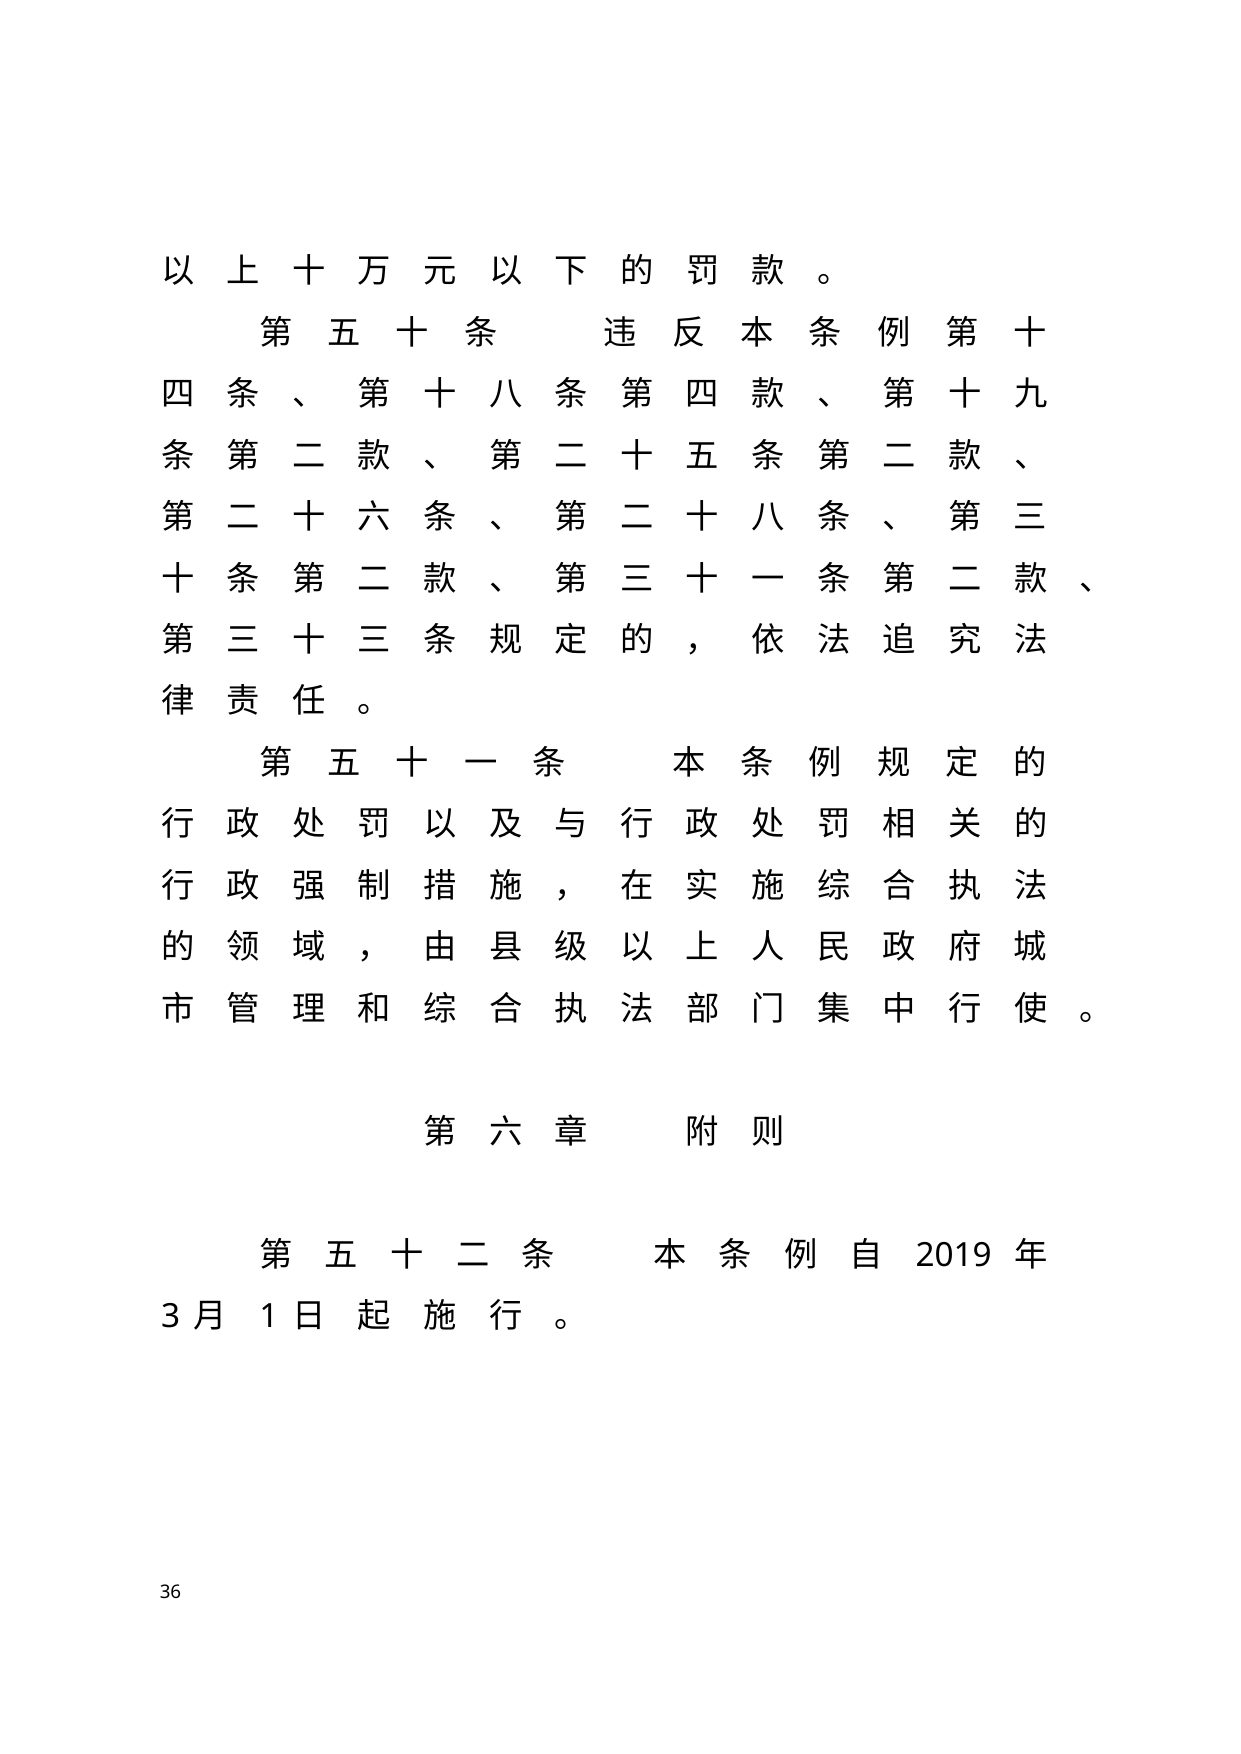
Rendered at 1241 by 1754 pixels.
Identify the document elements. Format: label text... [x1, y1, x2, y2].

text 第六章 附则 [161, 1098, 1079, 1159]
text 第五十条 违反本条例第十四条、第十八条第四款、第十九条第二款、第二十五条第二款、第二十六条、第二十八条、第三十条第二款、第三十一条第二款、第三十三条规定的，依法追究法律责任。 [161, 299, 1079, 729]
text 第五十一条 本条例规定的行政处罚以及与行政处罚相关的行政强制措施，在实施综合执法的领域，由县级以上人民政府城市管理和综合执法部门集中行使。 [161, 729, 1079, 1036]
text 第五十二条 本条例自2019年3月1日起施行。 [161, 1221, 1079, 1344]
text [161, 237, 1079, 299]
